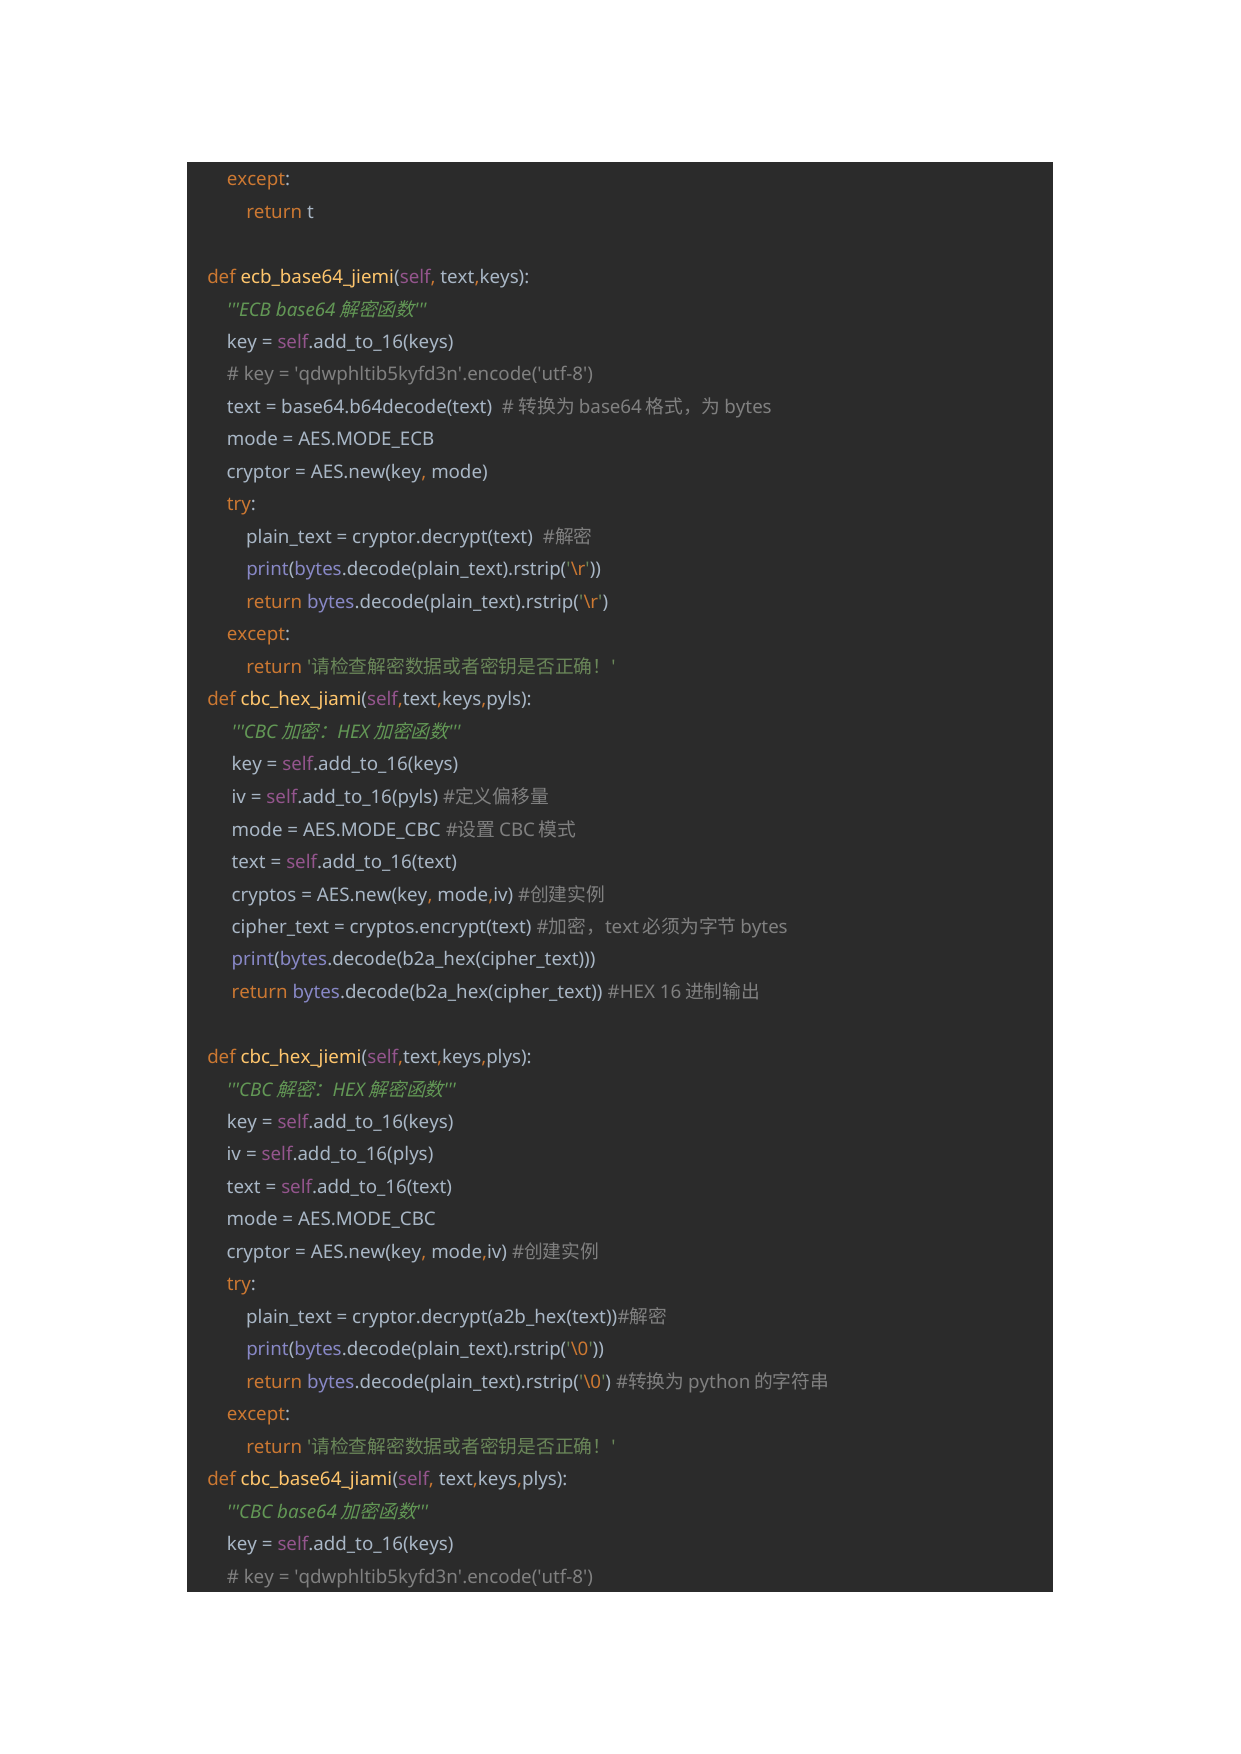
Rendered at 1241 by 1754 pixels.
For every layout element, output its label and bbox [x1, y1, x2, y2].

text [187, 162, 1053, 1592]
